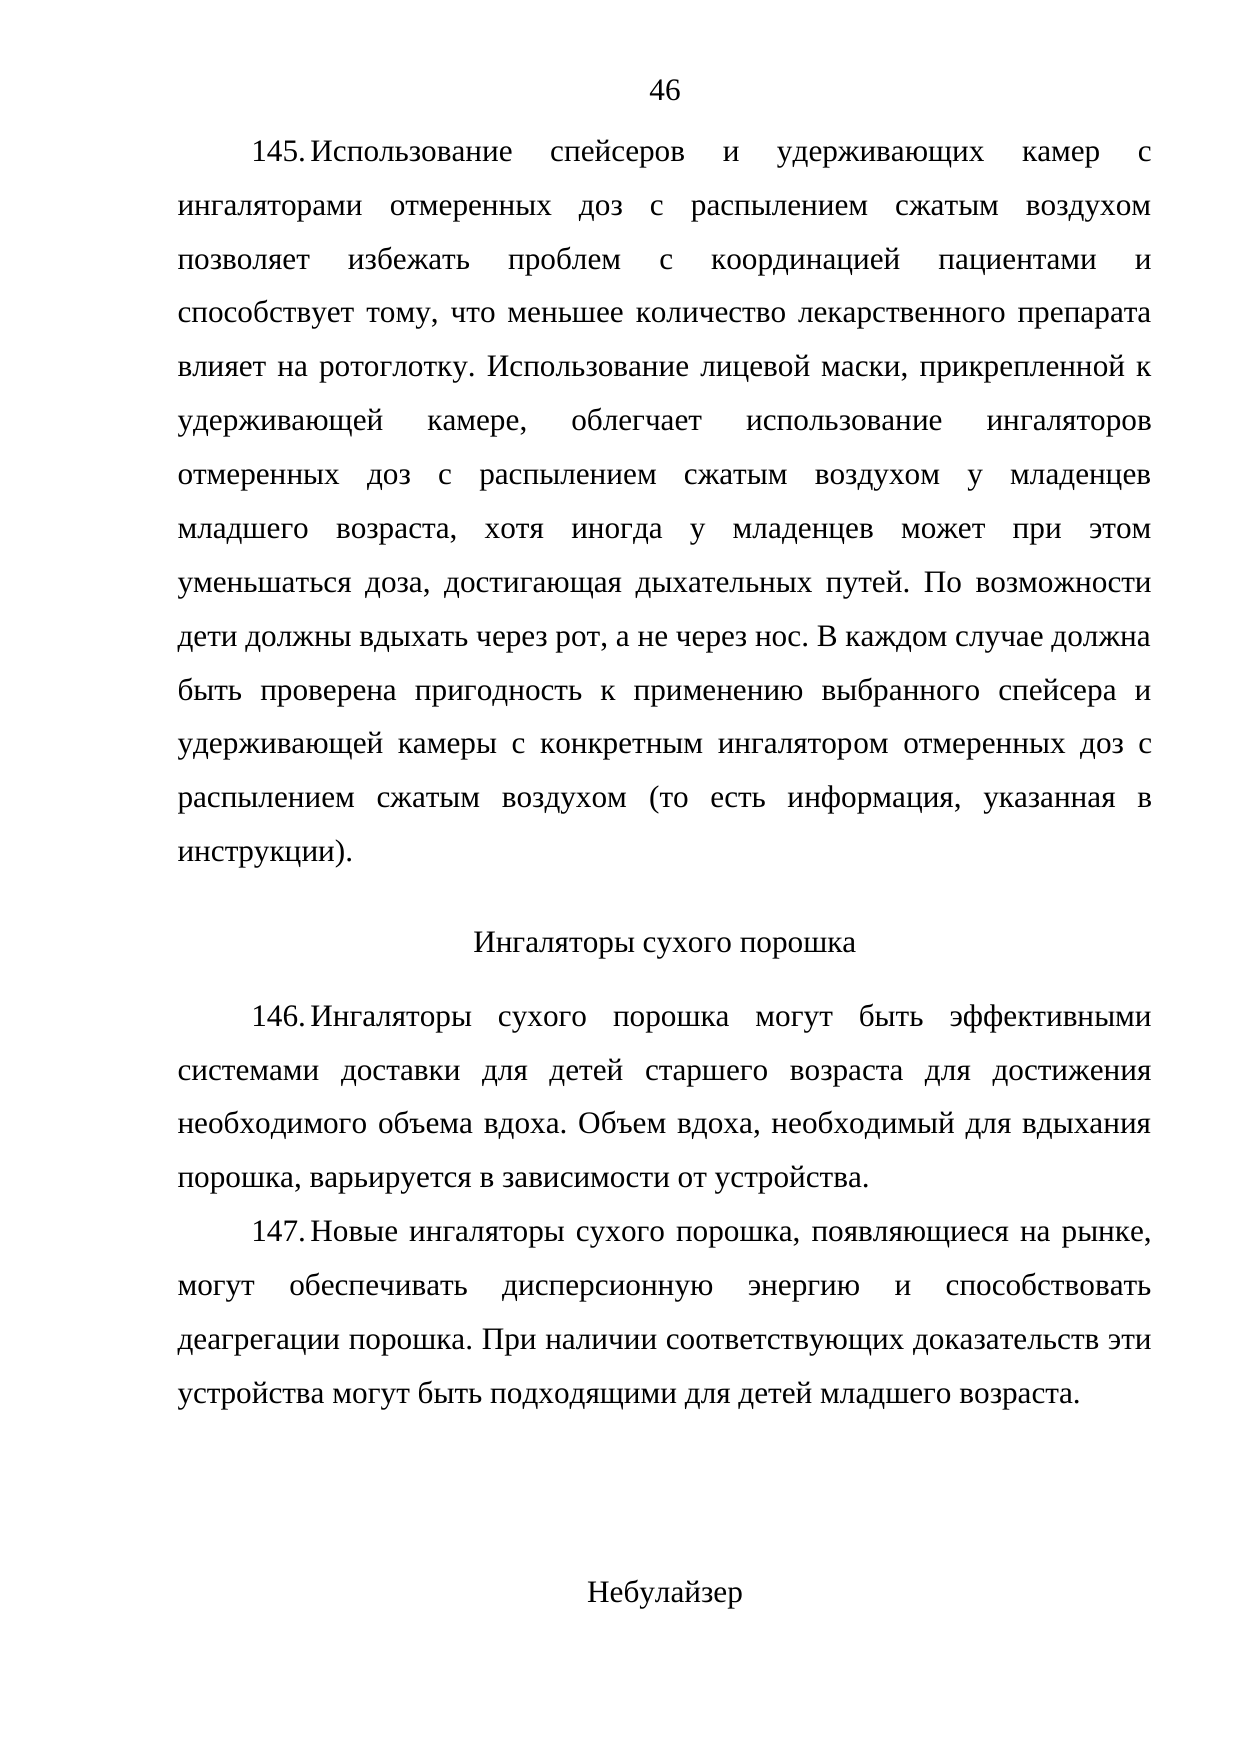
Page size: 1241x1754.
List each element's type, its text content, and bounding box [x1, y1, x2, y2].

list Использование спейсеров и удерживающих камер с ингаляторами отмеренных доз с распылением сжатым воздухом позволяет избежать проблем с координацией пациентами и способствует тому, что меньшее количество лекарственного препарата влияет на ротоглотку. Использование лицевой маски, прикрепленной к удерживающей камере, облегчает использование ингаляторов отмеренных доз с распылением сжатым воздухом у младенцев младшего возраста, хотя иногда у младенцев может при этом уменьшаться доза, достигающая дыхательных путей. По возможности дети должны вдыхать через рот, а не через нос. В каждом случае должна быть проверена пригодность к применению выбранного спейсера и удерживающей камеры с конкретным ингалятором отмеренных доз с распылением сжатым воздухом (то есть информация, указанная в инструкции). [177, 132, 1152, 868]
text Небулайзер [177, 1573, 1152, 1609]
text Ингаляторы сухого порошка [177, 924, 1152, 959]
list Ингаляторы сухого порошка могут быть эффективными системами доставки для детей старшего возраста для достижения необходимого объема вдоха. Объем вдоха, необходимый для вдыхания порошка, варьируется в зависимости от устройства. [177, 997, 1152, 1194]
list Новые ингаляторы сухого порошка, появляющиеся на рынке, могут обеспечивать дисперсионную энергию и способствовать деагрегации порошка. При наличии соответствующих доказательств эти устройства могут быть подходящими для детей младшего возраста. [177, 1212, 1152, 1410]
